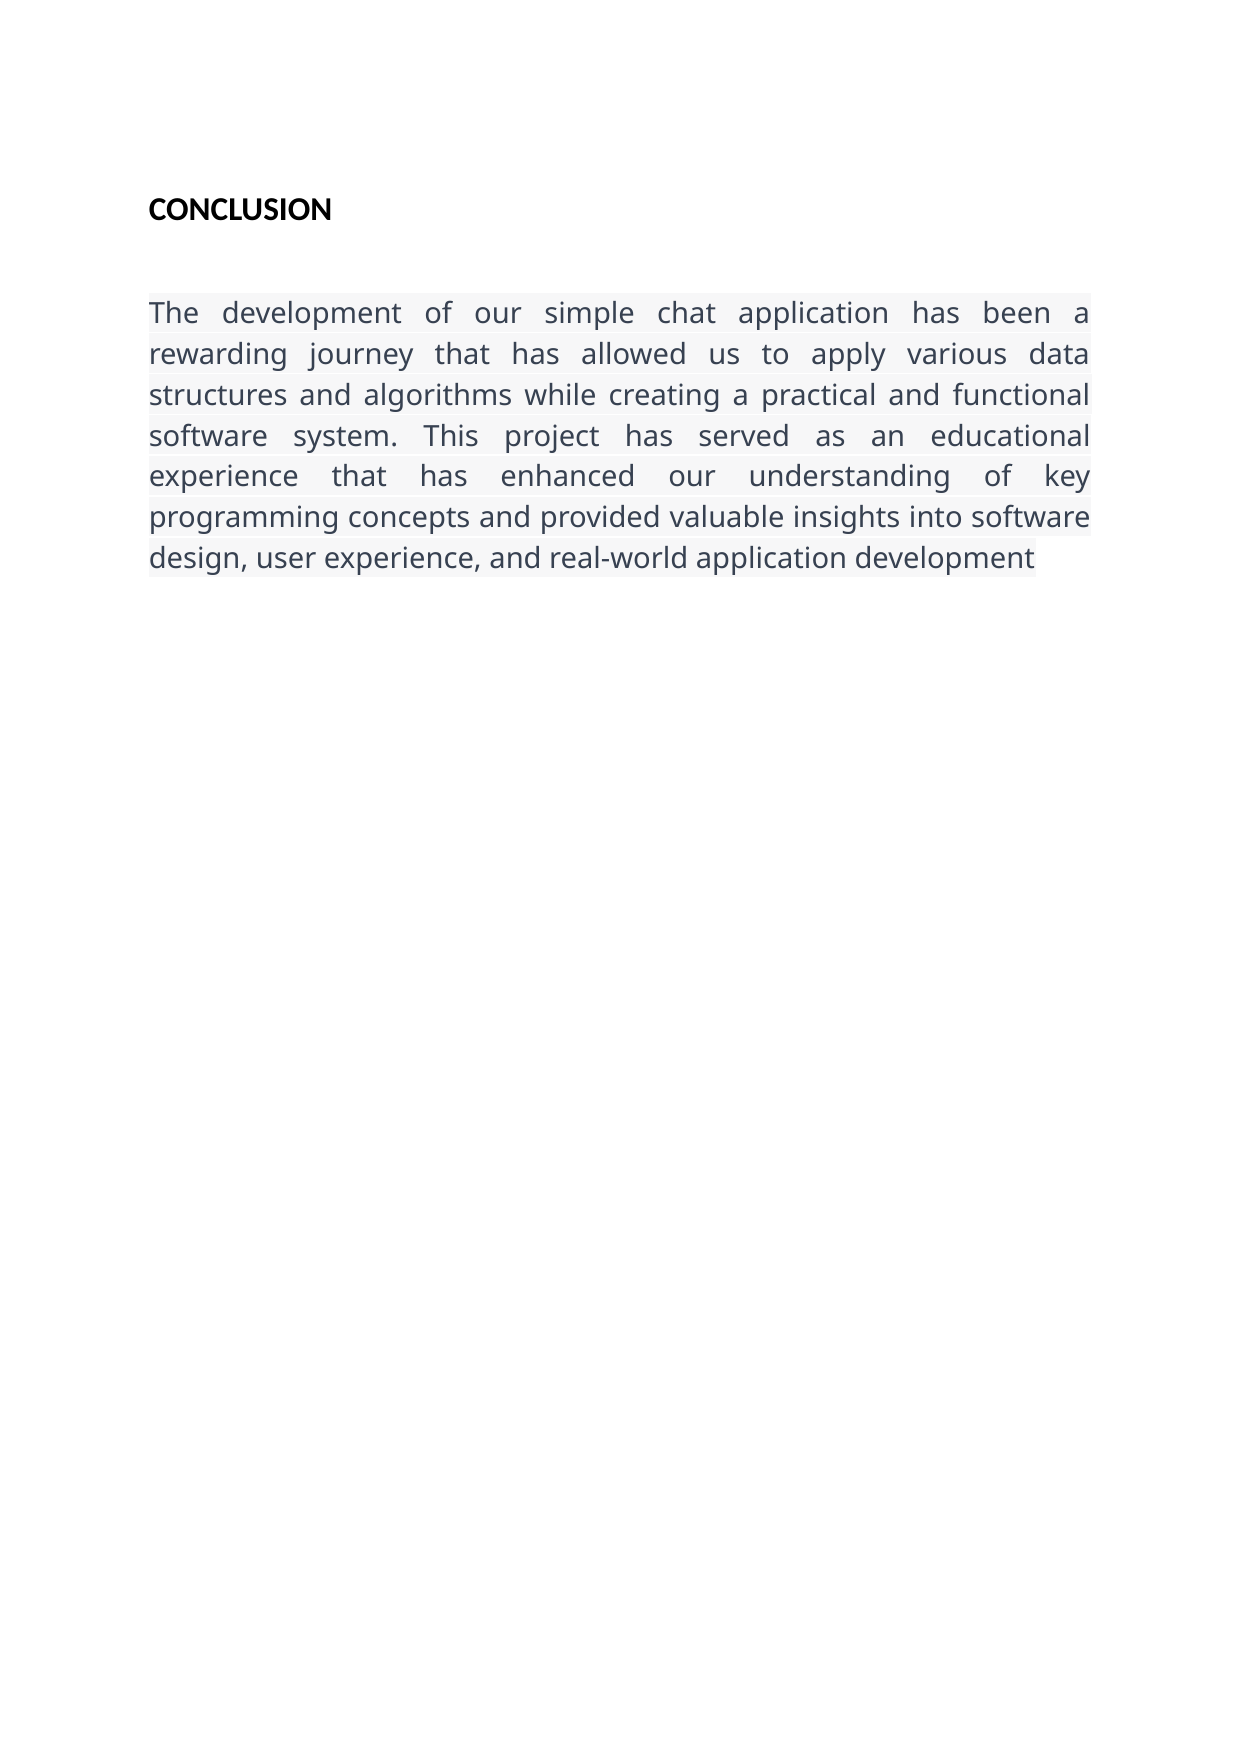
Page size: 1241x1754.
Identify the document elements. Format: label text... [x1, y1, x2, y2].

text The development of our simple chat application has been a rewarding journey that has allowed us to apply various data structures and algorithms while creating a practical and functional software system. This project has served as an educational experience that has enhanced our understanding of key programming concepts and provided valuable insights into software design, user experience, and real-world application development [148, 304, 1091, 577]
subtitle CONCLUSION [148, 188, 1100, 229]
